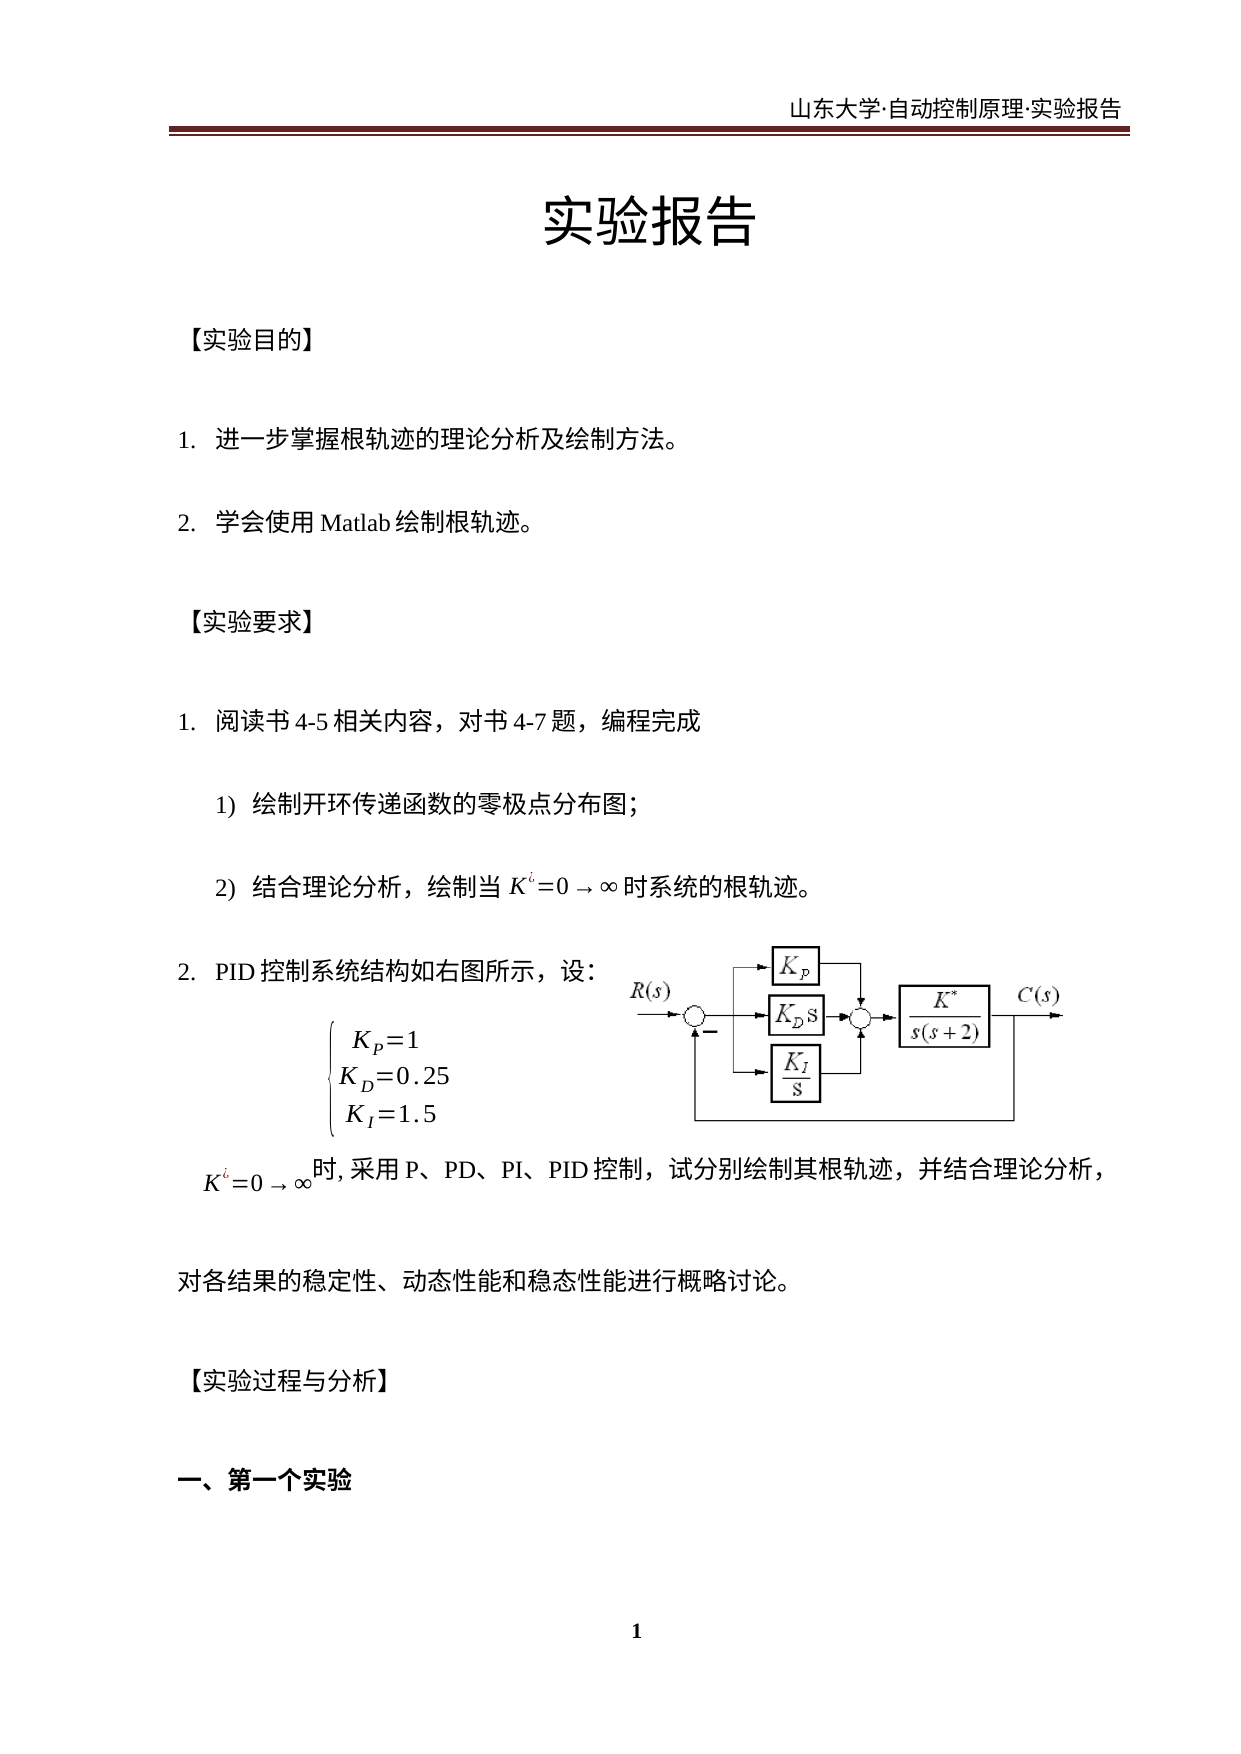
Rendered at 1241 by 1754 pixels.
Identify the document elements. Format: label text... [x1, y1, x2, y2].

list 结合理论分析，绘制当 时系统的根轨迹。 [215, 853, 1122, 918]
subtitle 【实验过程与分析】 [177, 1347, 1122, 1412]
list 进一步掌握根轨迹的理论分析及绘制方法。 [177, 405, 1122, 470]
subtitle 【实验目的】 [177, 306, 1122, 371]
picture [628, 946, 1070, 1127]
list 学会使用Matlab绘制根轨迹。 [177, 488, 1122, 553]
list 绘制开环传递函数的零极点分布图； [215, 770, 1122, 835]
text 实验报告 [177, 169, 1122, 266]
subtitle 【实验要求】 [177, 588, 1122, 653]
list 阅读书4-5相关内容，对书4-7题，编程完成 [177, 687, 1122, 752]
subtitle 一、第一个实验 [177, 1446, 1122, 1511]
text 时, 采用P、PD、PI、PID控制，试分别绘制其根轨迹，并结合理论分析，对各结果的稳定性、动态性能和稳态性能进行概略讨论。 [177, 1150, 1122, 1312]
list PID控制系统结构如右图所示，设： [177, 937, 1122, 1002]
